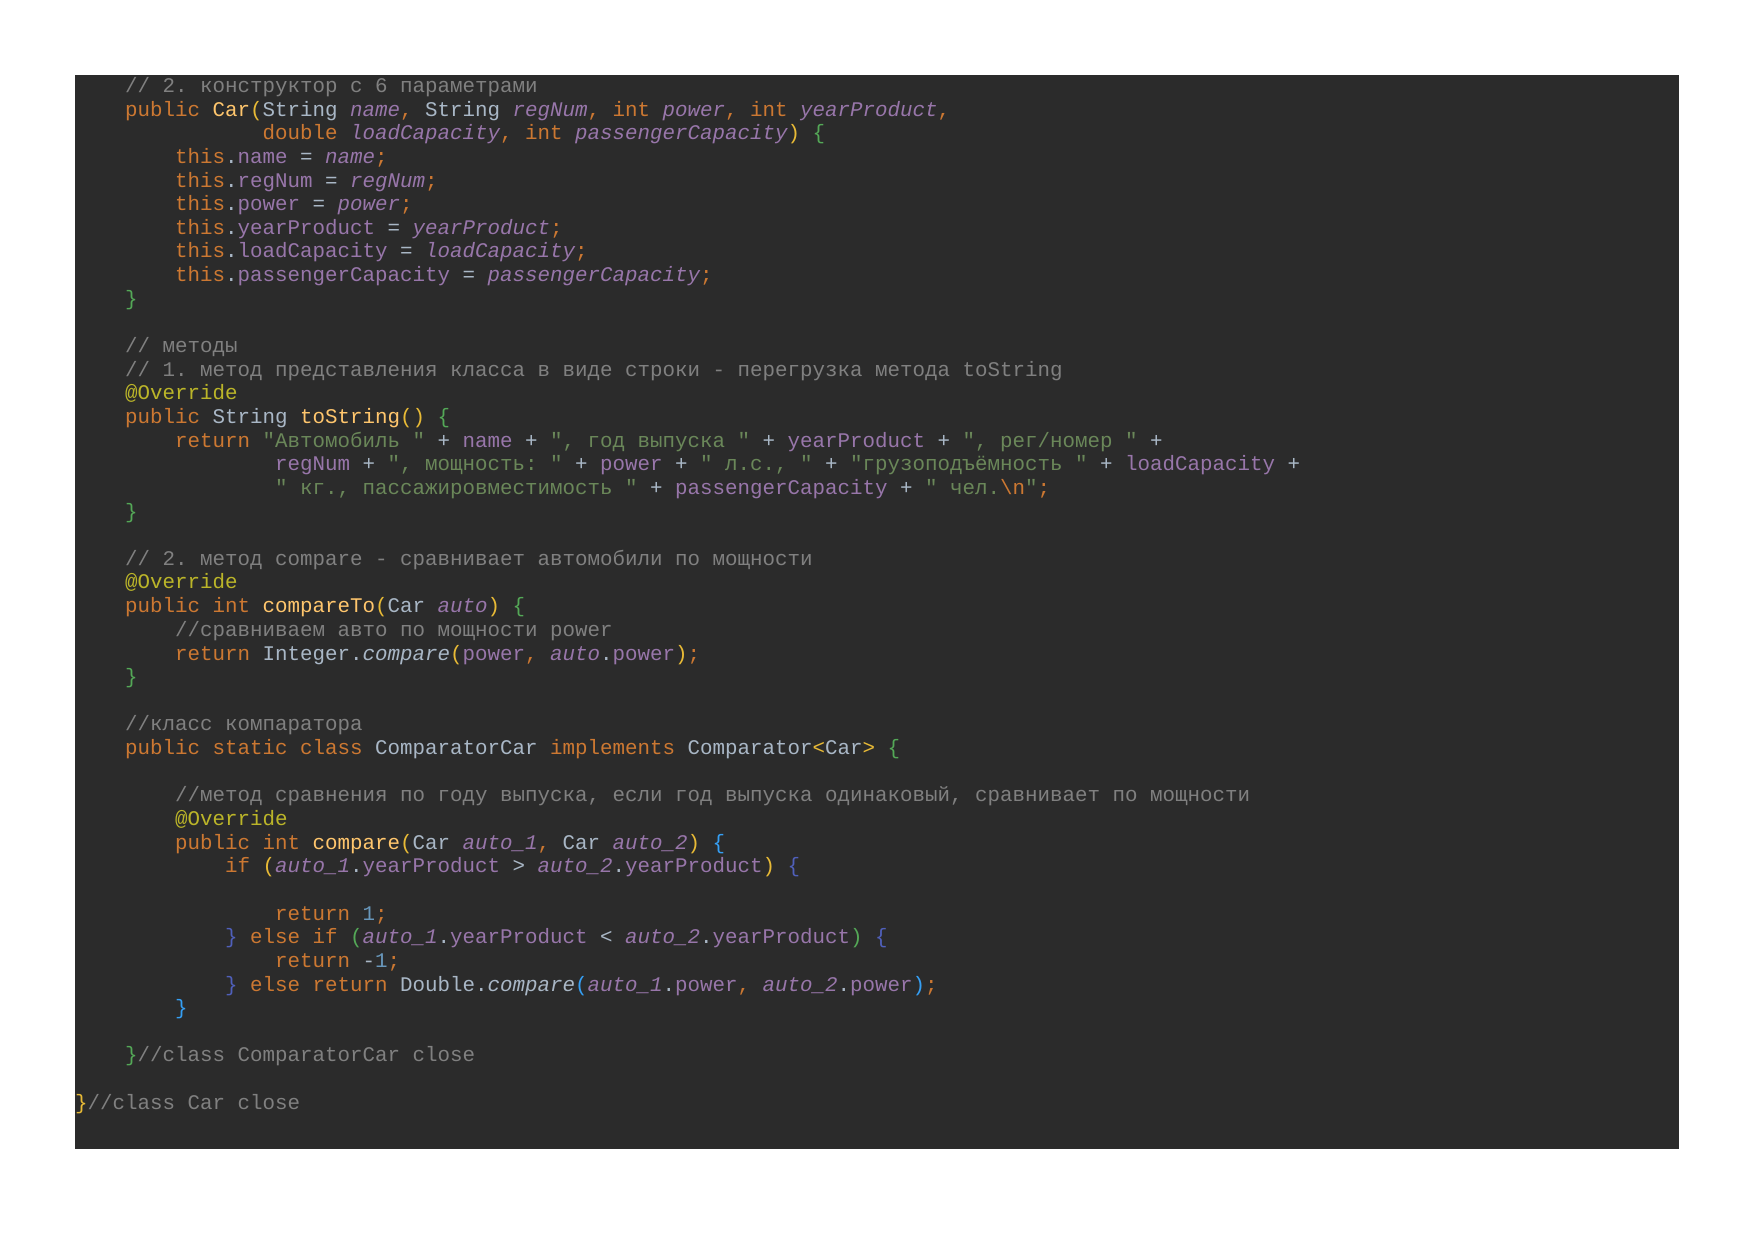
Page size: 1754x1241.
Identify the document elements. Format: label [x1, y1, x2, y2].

text [75, 75, 1679, 1149]
